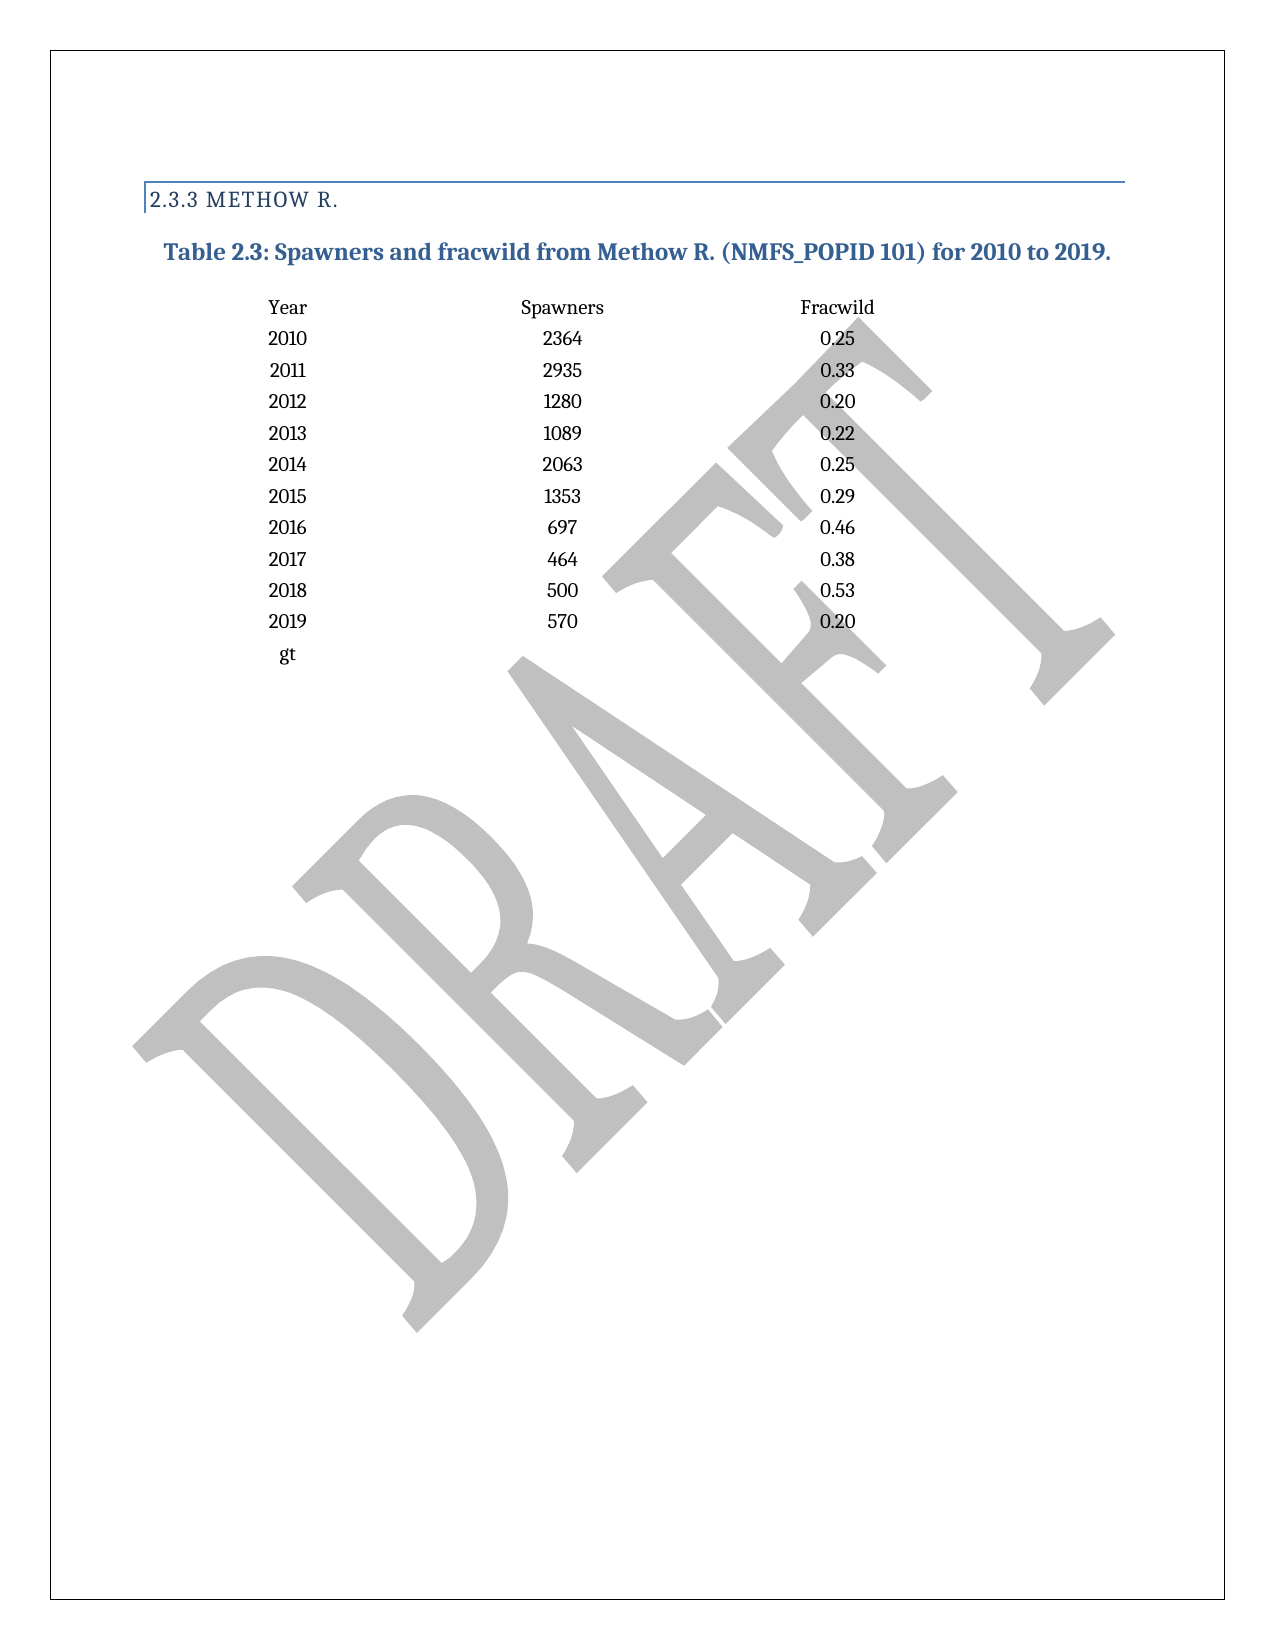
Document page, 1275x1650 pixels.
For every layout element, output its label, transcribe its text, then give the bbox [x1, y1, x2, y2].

text Table 2.3: Spawners and fracwild from Methow R. (NMFS_POPID 101) for 2010 to 2019. [150, 238, 1125, 267]
table_cell 2011 [150, 355, 425, 386]
table_cell 0.20 [700, 606, 975, 638]
table_cell 2013 [150, 418, 425, 449]
table_cell 0.29 [700, 481, 975, 512]
table_cell 2016 [150, 512, 425, 543]
table_cell 2015 [150, 481, 425, 512]
table_cell 570 [425, 606, 700, 638]
table_cell [425, 638, 700, 669]
table_cell gt [150, 638, 425, 669]
table_cell 2019 [150, 606, 425, 638]
table_cell 1280 [425, 386, 700, 418]
table_cell 0.33 [700, 355, 975, 386]
table_cell 464 [425, 544, 700, 575]
table_cell 2017 [150, 544, 425, 575]
table_cell 1089 [425, 418, 700, 449]
subtitle 2.3.3 Methow R. [146, 183, 1125, 213]
table_cell 2014 [150, 449, 425, 481]
table_cell 2935 [425, 355, 700, 386]
table_cell 2010 [150, 323, 425, 355]
table_cell 0.22 [700, 418, 975, 449]
table_cell [700, 638, 975, 669]
table_cell 0.53 [700, 575, 975, 606]
table_cell 0.46 [700, 512, 975, 543]
table_header Fracwild [700, 292, 975, 323]
table_cell 0.25 [700, 449, 975, 481]
table_cell 500 [425, 575, 700, 606]
table_cell 2364 [425, 323, 700, 355]
table_cell 0.20 [700, 386, 975, 418]
table_header Spawners [425, 292, 700, 323]
table_cell 0.38 [700, 544, 975, 575]
table_header Year [150, 292, 425, 323]
table_cell 0.25 [700, 323, 975, 355]
table_cell 2012 [150, 386, 425, 418]
table_cell 1353 [425, 481, 700, 512]
table_cell 697 [425, 512, 700, 543]
table_cell 2018 [150, 575, 425, 606]
table_cell 2063 [425, 449, 700, 481]
